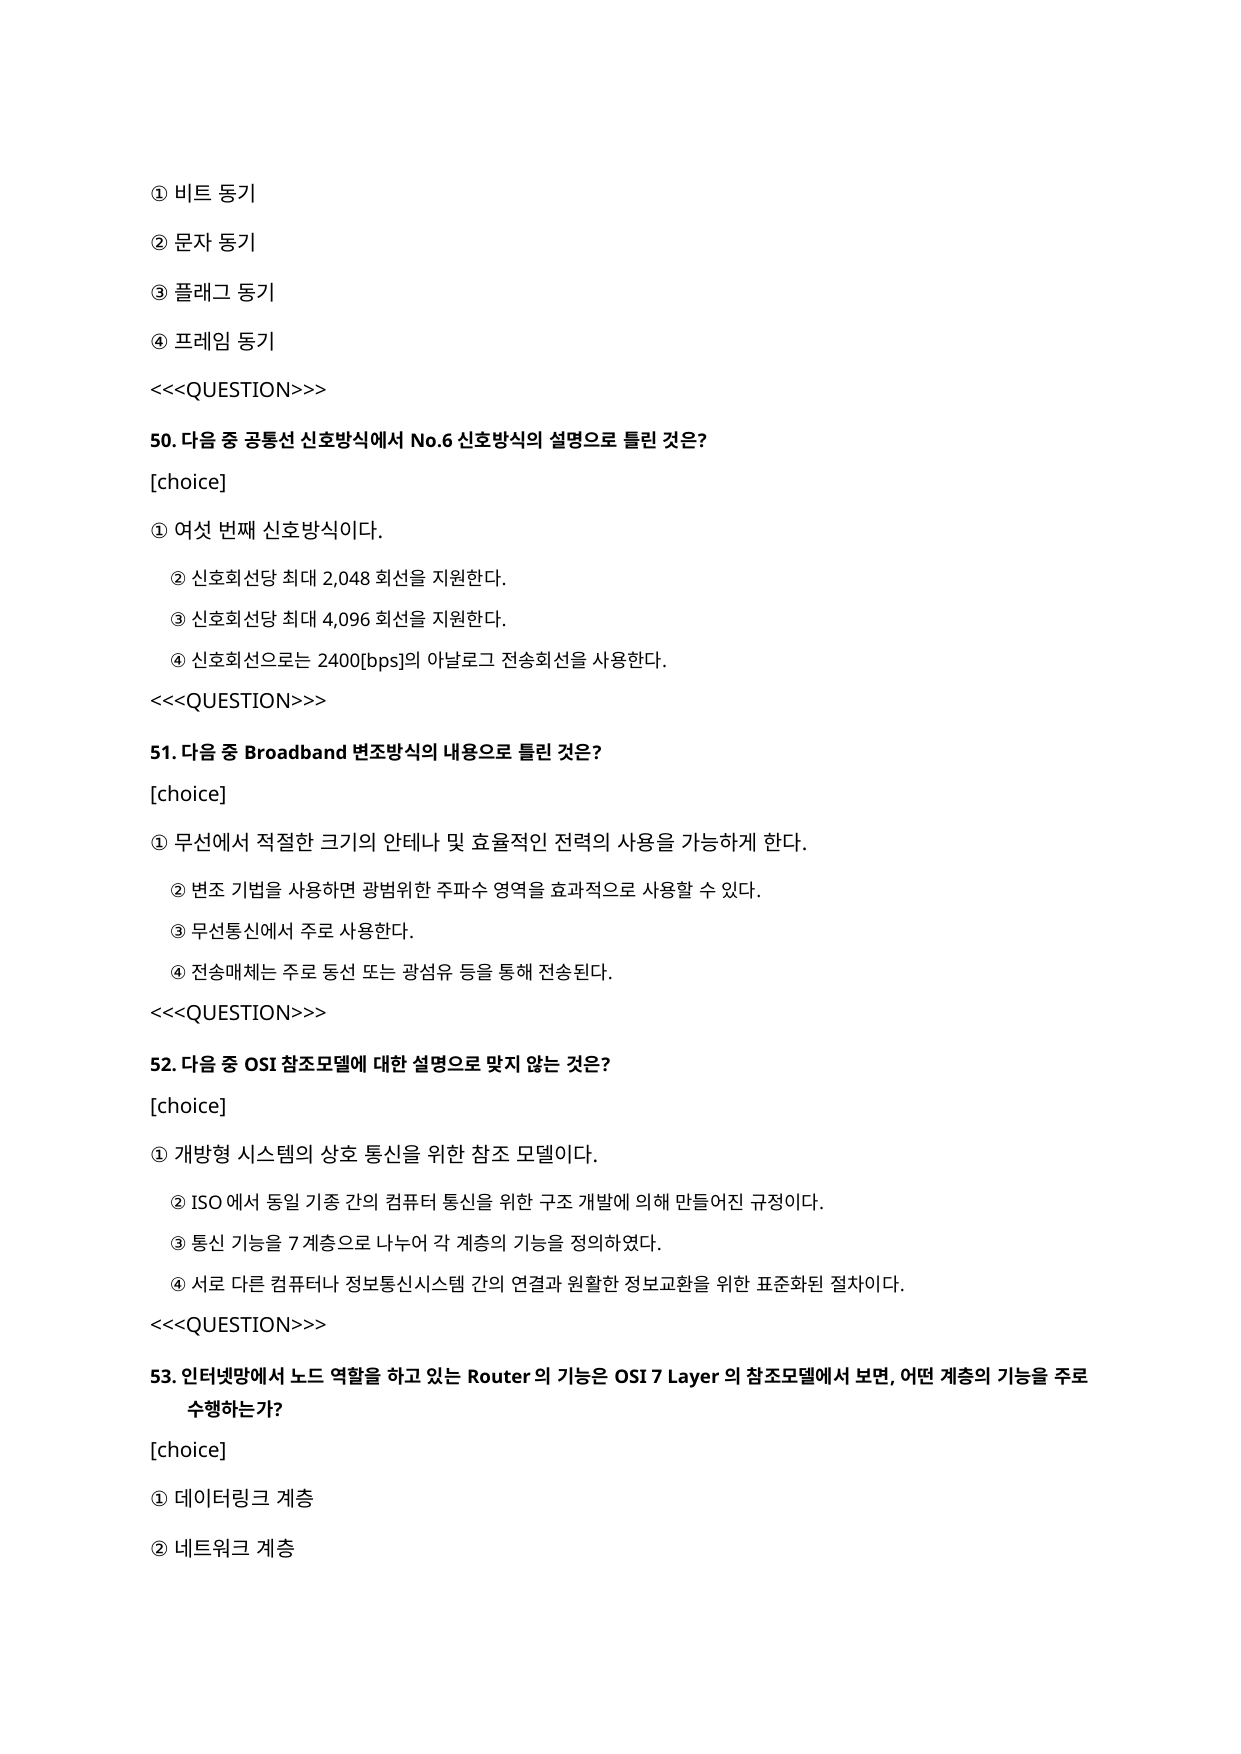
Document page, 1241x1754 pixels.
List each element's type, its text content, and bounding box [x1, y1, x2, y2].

text ② 변조 기법을 사용하면 광범위한 주파수 영역을 효과적으로 사용할 수 있다. [150, 876, 1090, 903]
text ③ 신호회선당 최대 4,096 회선을 지원한다. [150, 605, 1090, 632]
text ④ 전송매체는 주로 동선 또는 광섬유 등을 통해 전송된다. [150, 957, 1090, 985]
text ① 여섯 번째 신호방식이다. [150, 514, 1090, 545]
text ② 문자 동기 [150, 227, 1090, 257]
text <<<QUESTION>>> [150, 998, 1090, 1027]
text ① 무선에서 적절한 크기의 안테나 및 효율적인 전력의 사용을 가능하게 한다. [150, 826, 1090, 857]
text 50. 다음 중 공통선 신호방식에서 No.6 신호방식의 설명으로 틀린 것은? [150, 426, 1090, 453]
text ④ 프레임 동기 [150, 325, 1090, 356]
text ② 네트워크 계층 [150, 1532, 1090, 1562]
text ③ 무선통신에서 주로 사용한다. [150, 917, 1090, 944]
text ① 개방형 시스템의 상호 통신을 위한 참조 모델이다. [150, 1138, 1090, 1168]
text 51. 다음 중 Broadband 변조방식의 내용으로 틀린 것은? [150, 738, 1090, 765]
text ④ 서로 다른 컴퓨터나 정보통신시스템 간의 연결과 원활한 정보교환을 위한 표준화된 절차이다. [150, 1269, 1090, 1297]
text <<<QUESTION>>> [150, 687, 1090, 715]
text ③ 통신 기능을 7계층으로 나누어 각 계층의 기능을 정의하였다. [150, 1228, 1090, 1256]
text [choice] [150, 779, 1090, 807]
text [choice] [150, 1091, 1090, 1119]
text [choice] [150, 467, 1090, 496]
text 53. 인터넷망에서 노드 역할을 하고 있는 Router의 기능은 OSI 7 Layer 의 참조모델에서 보면, 어떤 계층의 기능을 주로 수행하는가? [150, 1362, 1090, 1422]
text 52. 다음 중 OSI 참조모델에 대한 설명으로 맞지 않는 것은? [150, 1050, 1090, 1077]
text <<<QUESTION>>> [150, 1310, 1090, 1339]
text ② ISO에서 동일 기종 간의 컴퓨터 통신을 위한 구조 개발에 의해 만들어진 규정이다. [150, 1187, 1090, 1215]
text ① 데이터링크 계층 [150, 1483, 1090, 1513]
text ③ 플래그 동기 [150, 276, 1090, 306]
text ④ 신호회선으로는 2400[bps]의 아날로그 전송회선을 사용한다. [150, 646, 1090, 673]
text [choice] [150, 1435, 1090, 1464]
text ② 신호회선당 최대 2,048 회선을 지원한다. [150, 564, 1090, 591]
text ① 비트 동기 [150, 177, 1090, 207]
text <<<QUESTION>>> [150, 375, 1090, 403]
